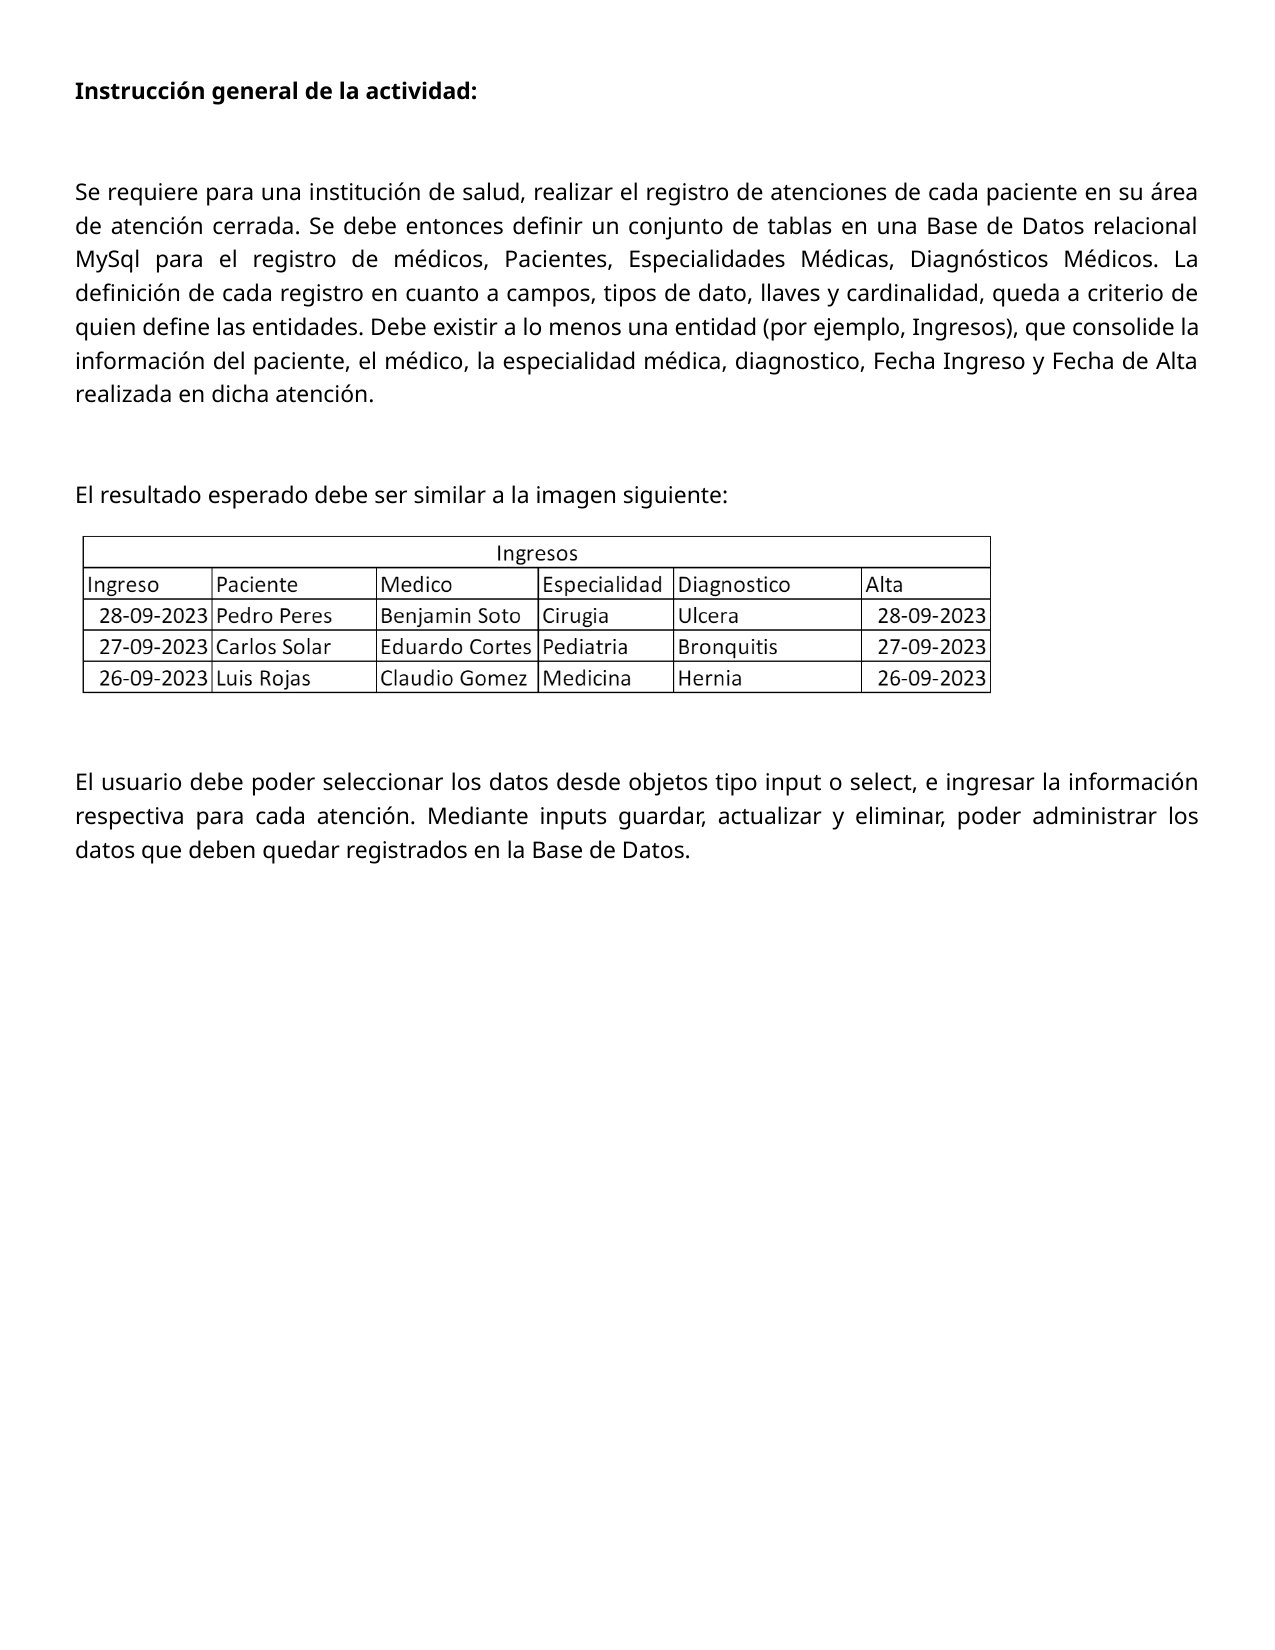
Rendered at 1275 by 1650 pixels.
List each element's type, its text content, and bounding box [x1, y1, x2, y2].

text Instrucción general de la actividad: [75, 75, 1200, 106]
text El resultado esperado debe ser similar a la imagen siguiente: [75, 479, 1200, 510]
text El usuario debe poder seleccionar los datos desde objetos tipo input o select, e ingresar la información respectiva para cada atención. Mediante inputs guardar, actualizar y eliminar, poder administrar los datos que deben quedar registrados en la Base de Datos. [75, 766, 1200, 865]
picture [75, 529, 996, 697]
text Se requiere para una institución de salud, realizar el registro de atenciones de cada paciente en su área de atención cerrada. Se debe entonces definir un conjunto de tablas en una Base de Datos relacional MySql para el registro de médicos, Pacientes, Especialidades Médicas, Diagnósticos Médicos. La definición de cada registro en cuanto a campos, tipos de dato, llaves y cardinalidad, queda a criterio de quien define las entidades. Debe existir a lo menos una entidad (por ejemplo, Ingresos), que consolide la información del paciente, el médico, la especialidad médica, diagnostico, Fecha Ingreso y Fecha de Alta realizada en dicha atención. [75, 176, 1200, 409]
